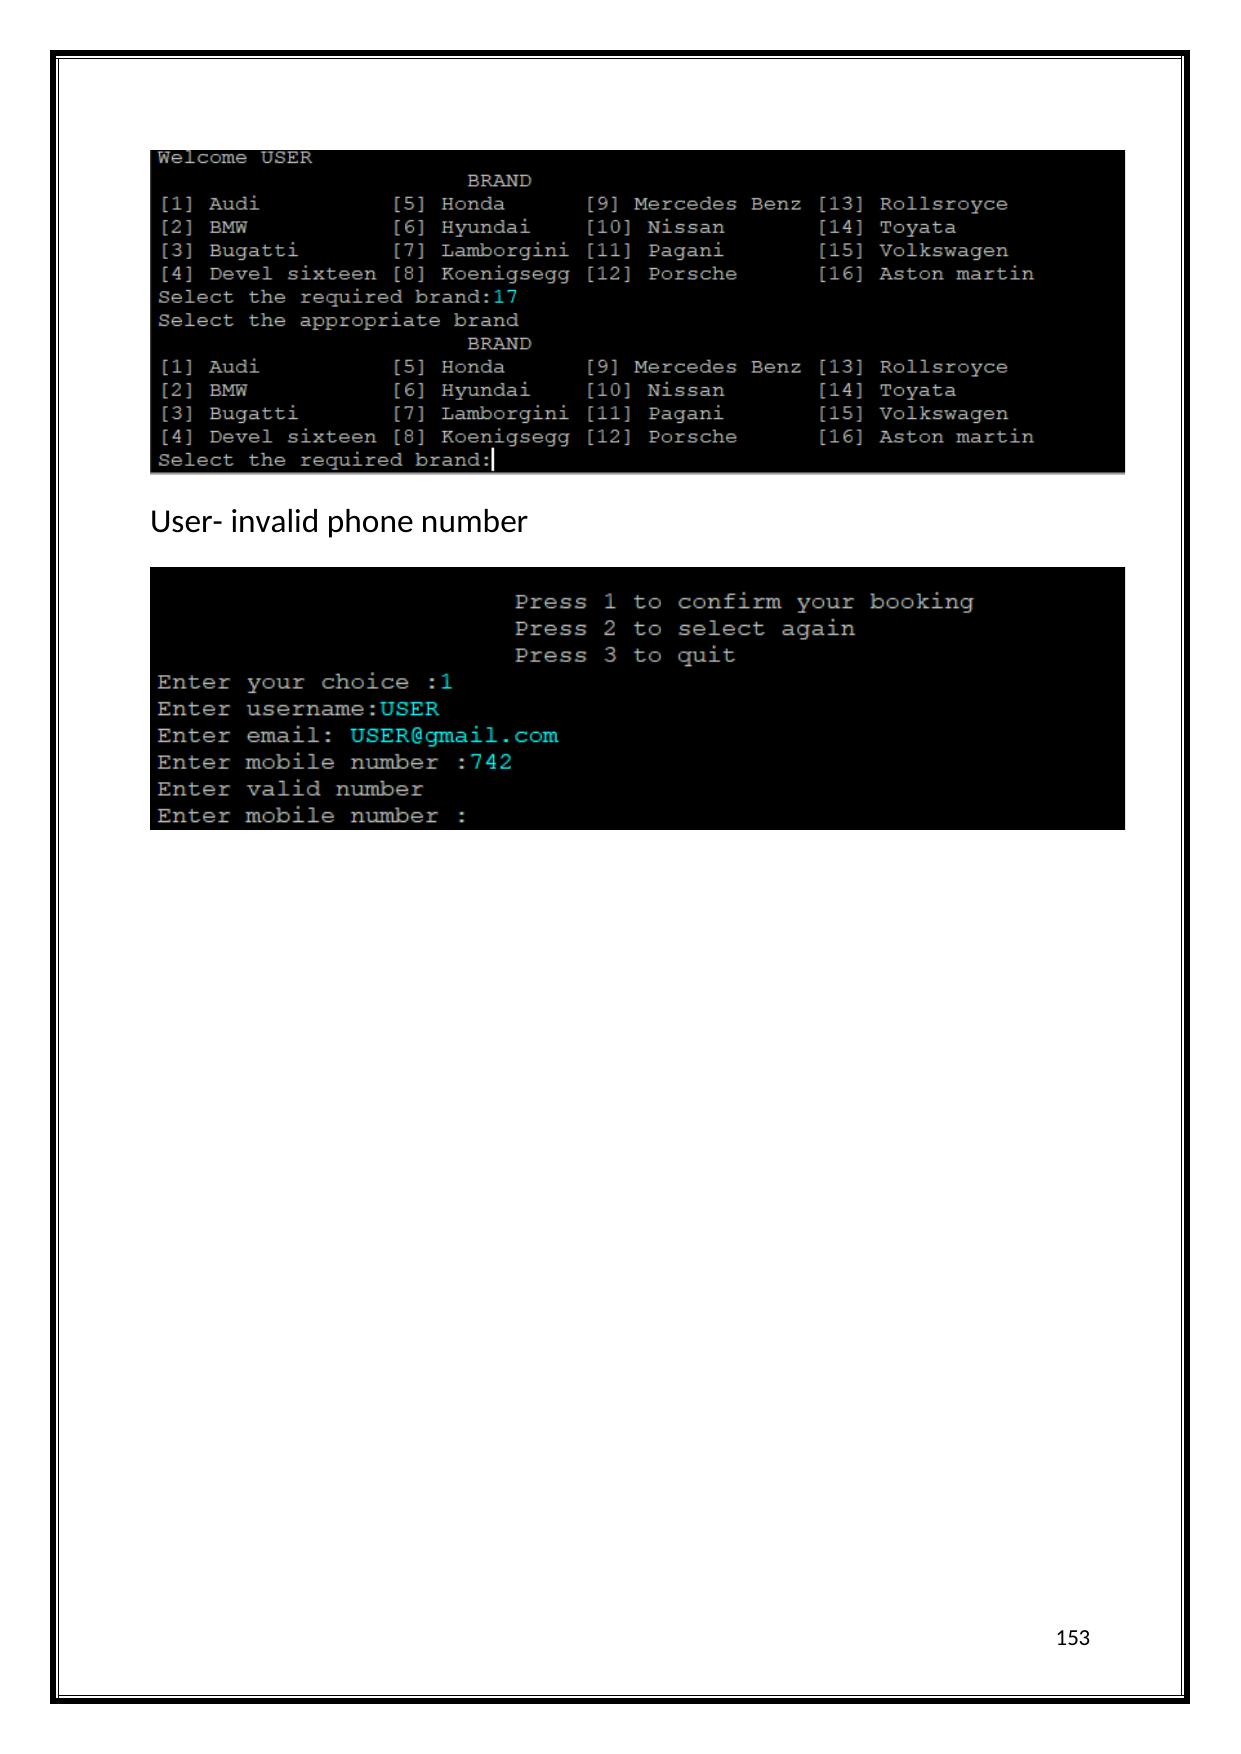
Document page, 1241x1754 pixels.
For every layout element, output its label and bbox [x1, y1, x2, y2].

picture [150, 150, 1125, 475]
picture [150, 567, 1125, 830]
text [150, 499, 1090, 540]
